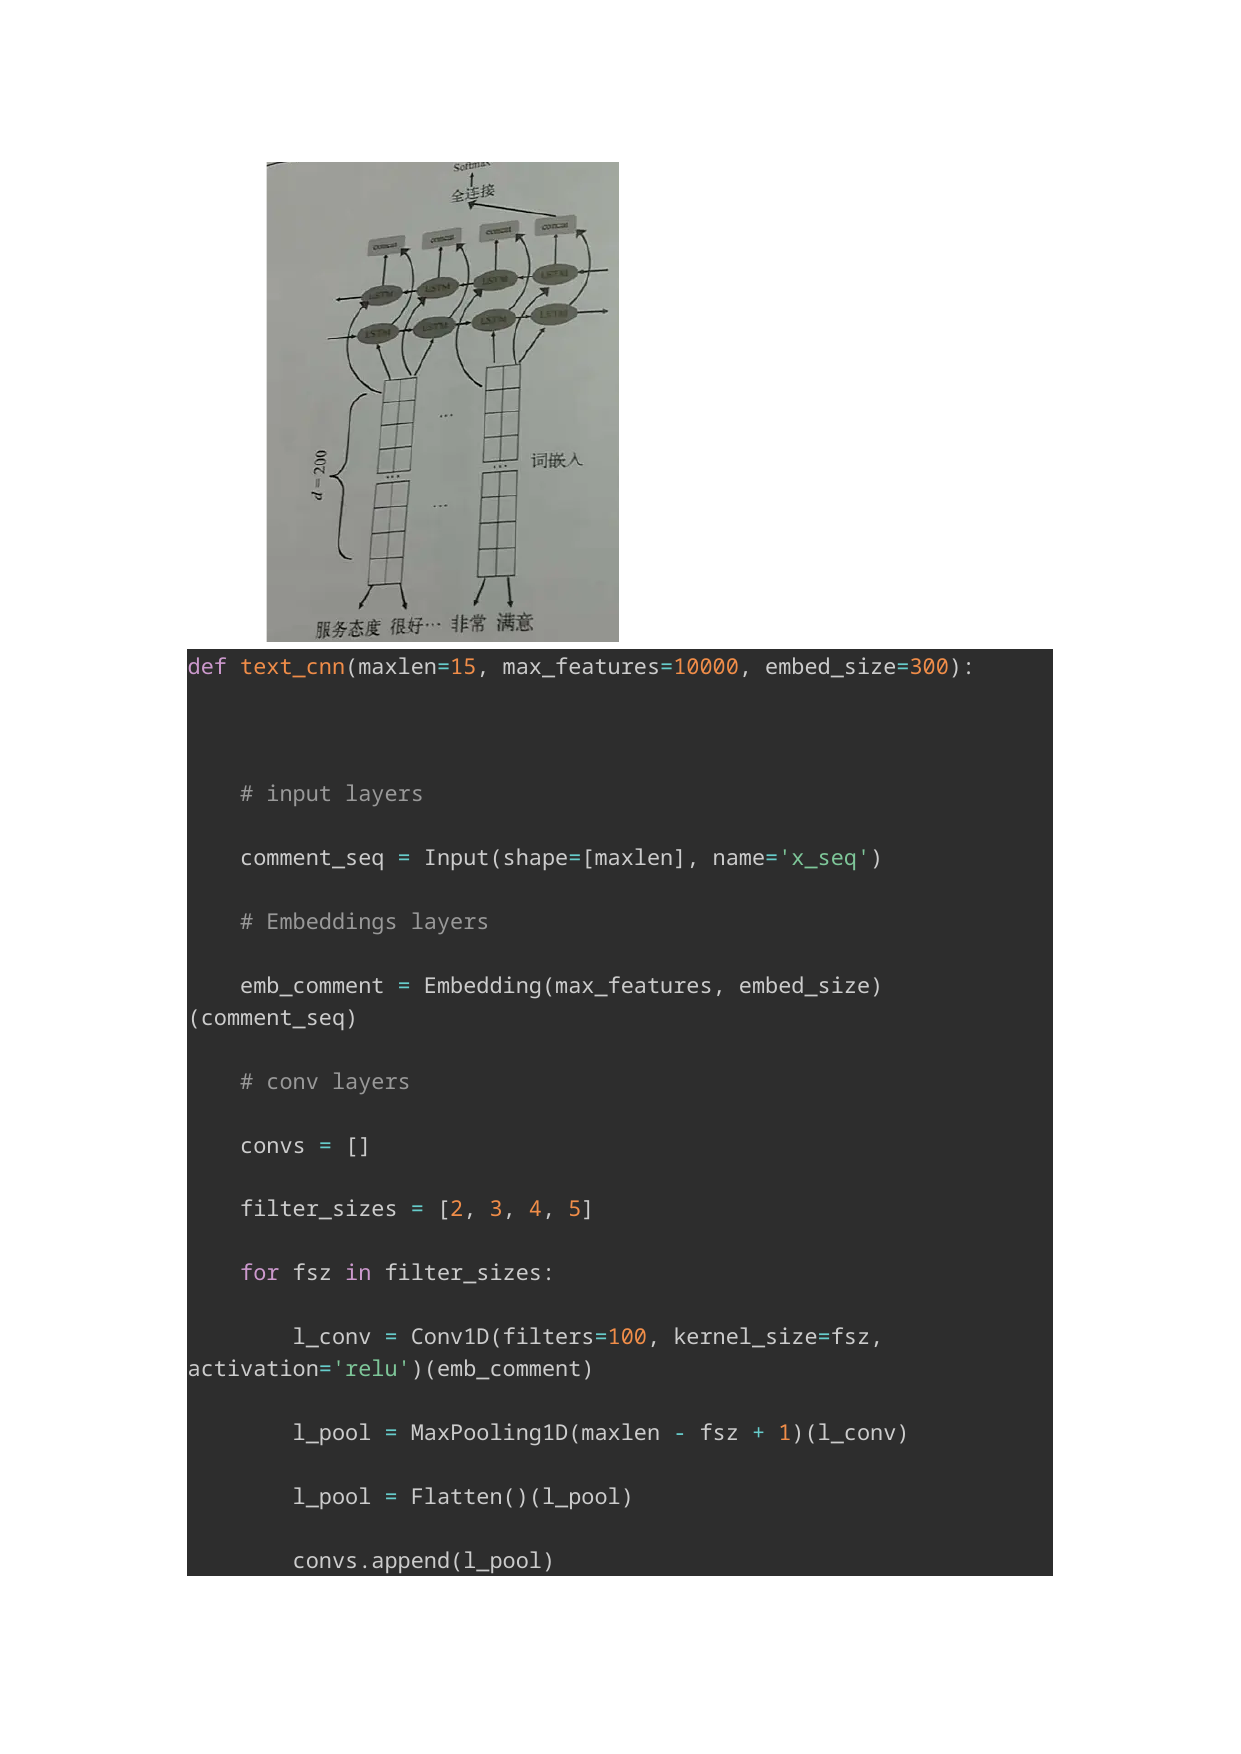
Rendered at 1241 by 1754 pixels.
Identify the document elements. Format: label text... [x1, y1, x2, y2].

text l_pool = Flatten()(l_pool) [187, 1479, 1053, 1512]
text convs.append(l_pool) [187, 1543, 1053, 1576]
text l_pool = MaxPooling1D(maxlen - fsz + 1)(l_conv) [187, 1416, 1053, 1448]
text convs = [] [187, 1128, 1053, 1161]
picture [266, 162, 619, 642]
text # Embeddings layers [187, 904, 1053, 937]
text # input layers [187, 777, 1053, 809]
text l_conv = Conv1D(filters=100, kernel_size=fsz, activation='relu')(emb_comment) [187, 1319, 1053, 1384]
text for fsz in filter_sizes: [187, 1256, 1053, 1288]
text comment_seq = Input(shape=[maxlen], name='x_seq') [187, 841, 1053, 873]
text # conv layers [187, 1064, 1053, 1097]
text def text_cnn(maxlen=15, max_features=10000, embed_size=300): [187, 649, 1053, 682]
text emb_comment = Embedding(max_features, embed_size)(comment_seq) [187, 968, 1053, 1033]
text filter_sizes = [2, 3, 4, 5] [187, 1192, 1053, 1224]
